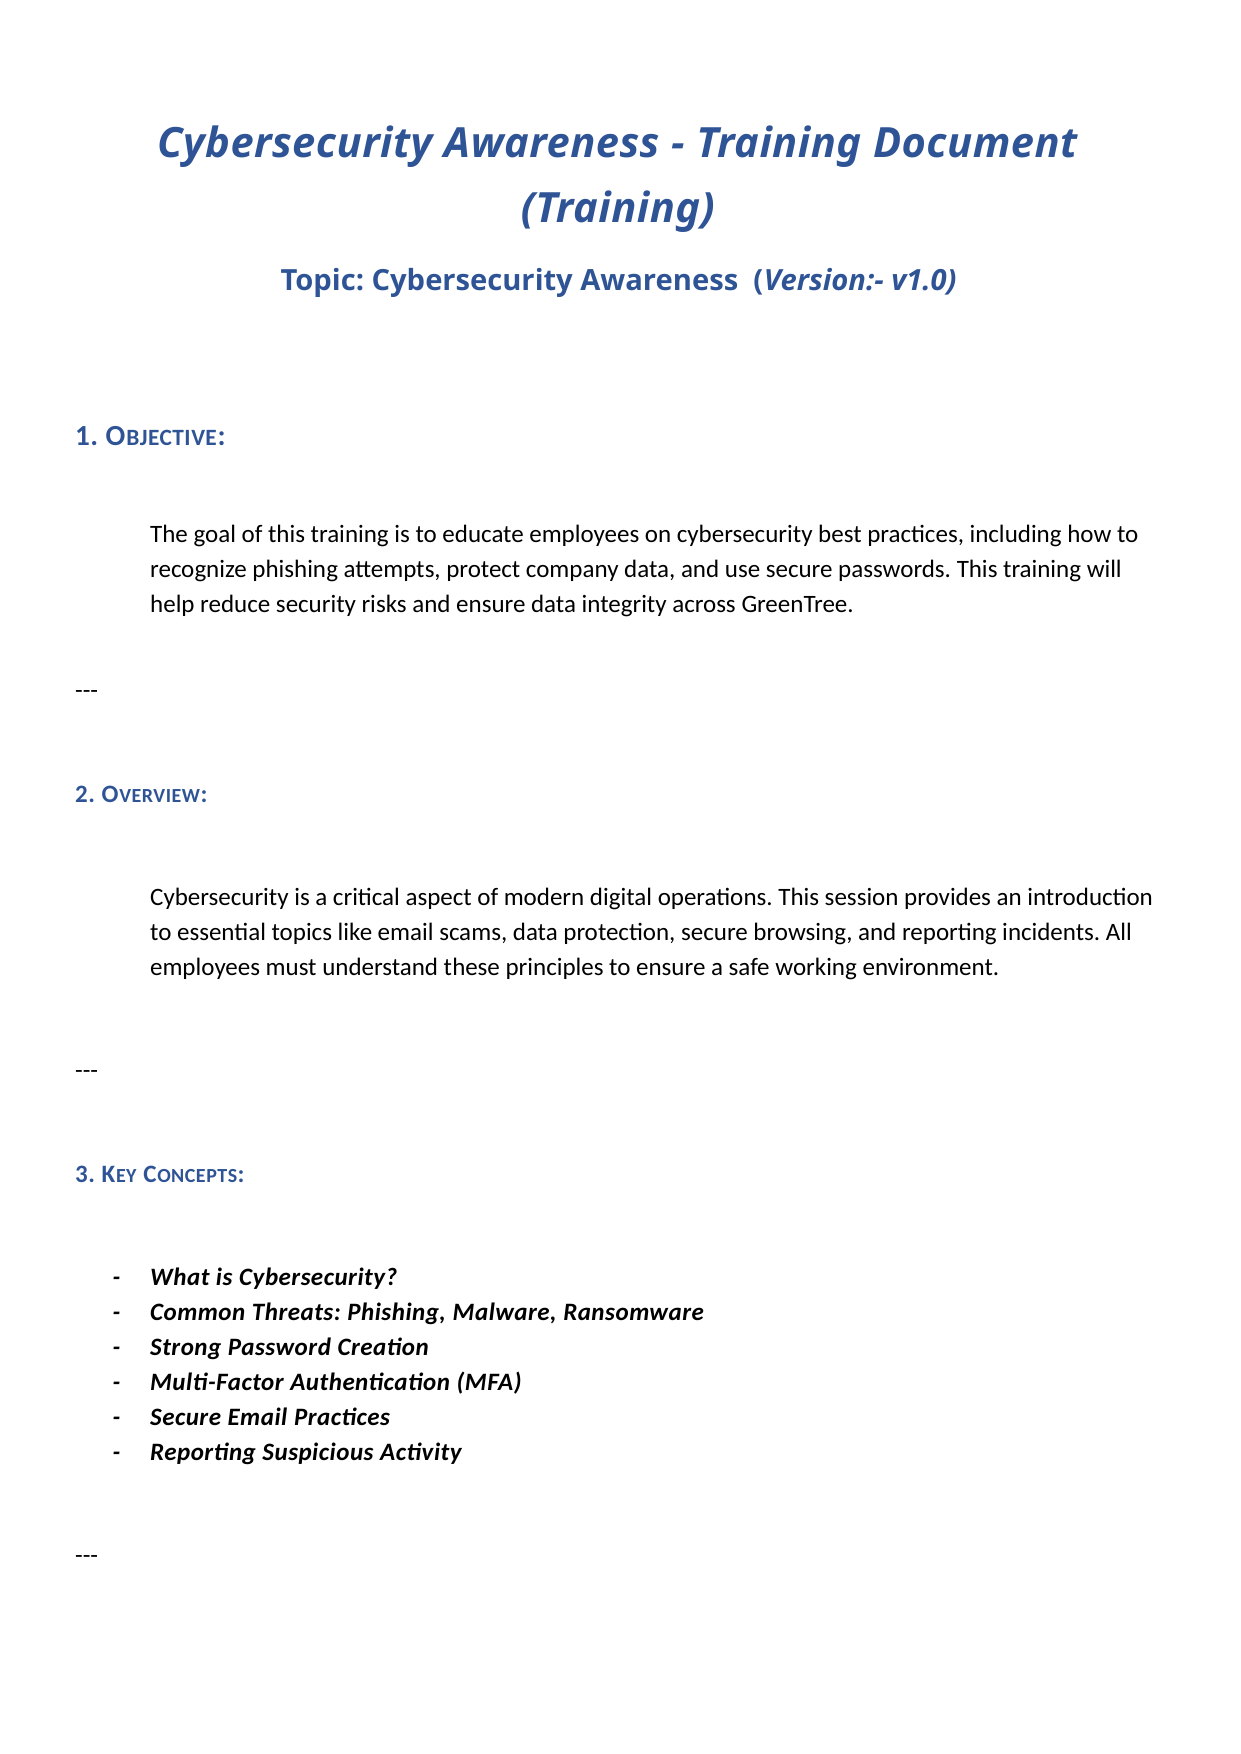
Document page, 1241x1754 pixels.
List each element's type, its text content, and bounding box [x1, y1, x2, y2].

text --- [75, 674, 1165, 705]
subtitle 1. Objective: [75, 417, 1165, 452]
subtitle Topic: Cybersecurity Awareness (Version:- v1.0) [75, 259, 1165, 299]
list What is Cybersecurity? [112, 1261, 1165, 1292]
list Strong Password Creation [112, 1331, 1165, 1362]
text --- [75, 1539, 1165, 1570]
subtitle Cybersecurity Awareness - Training Document (Training) [75, 112, 1165, 234]
list Multi-Factor Authentication (MFA) [112, 1366, 1165, 1397]
list Secure Email Practices [112, 1401, 1165, 1432]
text 2. Overview: [75, 778, 1165, 808]
list Reporting Suspicious Activity [112, 1436, 1165, 1467]
list The goal of this training is to educate employees on cybersecurity best practices, including how to recognize phishing attempts, protect company data, and use secure passwords. This training will help reduce security risks and ensure data integrity across GreenTree. [150, 518, 1165, 618]
list Common Threats: Phishing, Malware, Ransomware [112, 1296, 1165, 1327]
list Cybersecurity is a critical aspect of modern digital operations. This session provides an introduction to essential topics like email scams, data protection, secure browsing, and reporting incidents. All employees must understand these principles to ensure a safe working environment. [150, 881, 1165, 982]
text --- [75, 1054, 1165, 1085]
text 3. Key Concepts: [75, 1158, 1165, 1188]
